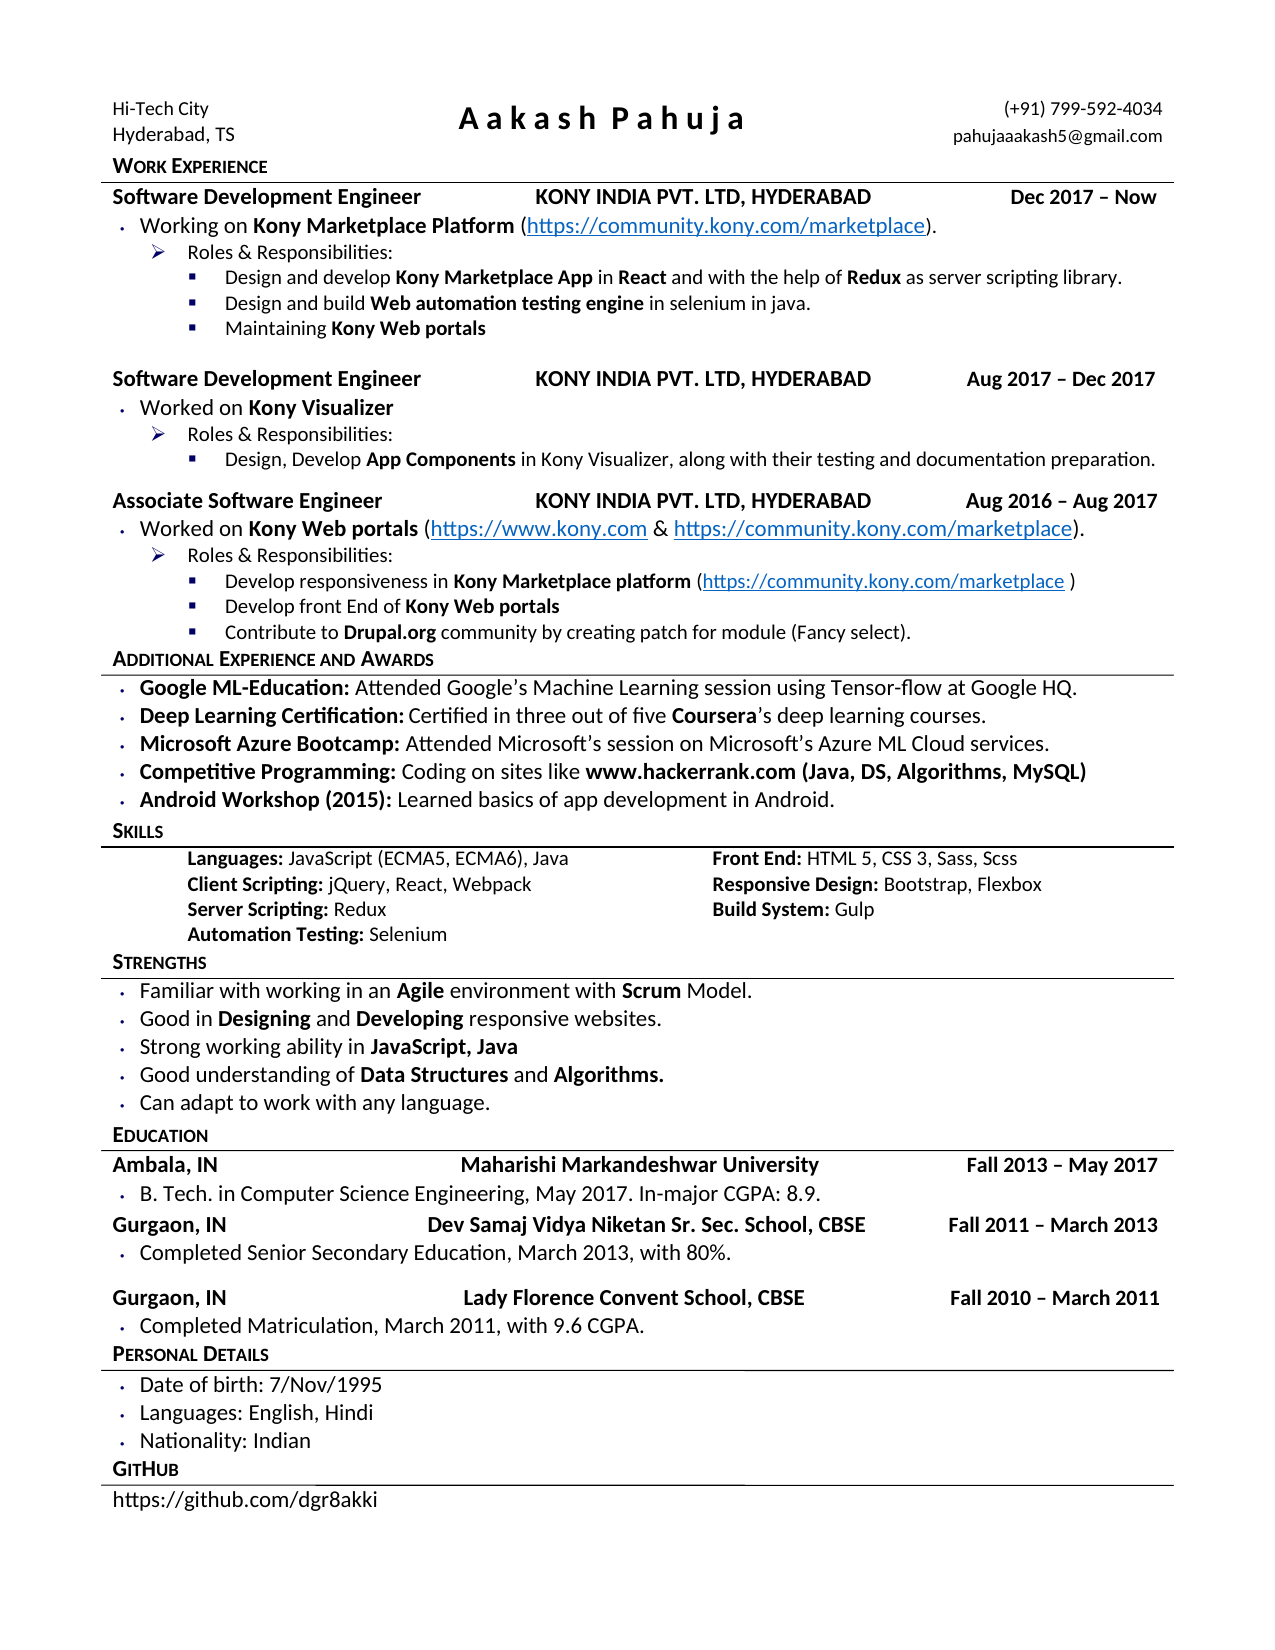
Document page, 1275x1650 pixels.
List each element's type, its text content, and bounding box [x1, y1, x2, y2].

list Competitive Programming: Coding on sites like www.hackerrank.com (Java, DS, Algorithms, MySQL) [120, 757, 1162, 785]
list Languages: English, Hindi [120, 1398, 1162, 1426]
text STRENGTHS [112, 947, 1162, 975]
list Maintaining Kony Web portals [187, 315, 1162, 341]
list Server Scripting: Redux Build System: Gulp [187, 896, 1162, 922]
text SKILLS [112, 816, 1162, 844]
text https://github.com/dgr8akki [112, 1485, 1162, 1513]
text Ambala, IN Maharishi Markandeshwar University Fall 2013 – May 2017 [112, 1150, 1162, 1178]
text WORK EXPERIENCE [112, 152, 1162, 180]
list Nationality: Indian [120, 1426, 1162, 1454]
text Associate Software Engineer KONY INDIA PVT. LTD, HYDERABAD Aug 2016 – Aug 2017 [112, 486, 1162, 514]
list Date of birth: 7/Nov/1995 [120, 1370, 1162, 1398]
list Roles & Responsibilities: [150, 239, 1162, 264]
list B. Tech. in Computer Science Engineering, May 2017. In-major CGPA: 8.9. [120, 1179, 1162, 1207]
list Good understanding of Data Structures and Algorithms. [120, 1061, 1162, 1088]
list Completed Senior Secondary Education, March 2013, with 80%. [120, 1238, 1162, 1266]
list Contribute to Drupal.org community by creating patch for module (Fancy select). [187, 619, 1162, 644]
text EDUCATION [112, 1120, 1162, 1148]
list Roles & Responsibilities: [150, 421, 1162, 446]
list Good in Designing and Developing responsive websites. [120, 1004, 1162, 1032]
list Client Scripting: jQuery, React, Webpack Responsive Design: Bootstrap, Flexbox [187, 871, 1162, 896]
list Automation Testing: Selenium [187, 922, 1162, 947]
text A a k a s h P a h u j a [458, 97, 812, 138]
list Familiar with working in an Agile environment with Scrum Model. [120, 976, 1162, 1004]
list Google ML-Education: Attended Google’s Machine Learning session using Tensor-flow at Google HQ. [120, 673, 1162, 701]
text Gurgaon, IN Dev Samaj Vidya Niketan Sr. Sec. School, CBSE Fall 2011 – March 2013 [112, 1210, 1162, 1238]
text GITHUB [112, 1454, 1162, 1482]
list Design and build Web automation testing engine in selenium in java. [187, 290, 1162, 315]
list Worked on Kony Web portals (https://www.kony.com & https://community.kony.com/marketplace). [120, 514, 1162, 543]
list Working on Kony Marketplace Platform (https://community.kony.com/marketplace). [120, 211, 1162, 239]
text Hi-Tech City [112, 96, 327, 120]
text Software Development Engineer KONY INDIA PVT. LTD, HYDERABAD Dec 2017 – Now [112, 182, 1162, 210]
text ADDITIONAL EXPERIENCE AND AWARDS [112, 644, 1162, 672]
list Roles & Responsibilities: [150, 543, 1162, 568]
list Android Workshop (2015): Learned basics of app development in Android. [120, 785, 1148, 813]
text Hyderabad, TS [112, 121, 327, 147]
text Software Development Engineer KONY INDIA PVT. LTD, HYDERABAD Aug 2017 – Dec 2017 [112, 364, 1162, 392]
text PERSONAL DETAILS [112, 1339, 1162, 1368]
list Deep Learning Certification: Certified in three out of five Coursera’s deep learning courses. [120, 701, 1162, 729]
list Worked on Kony Visualizer [120, 393, 1162, 421]
list Can adapt to work with any language. [120, 1088, 1162, 1117]
list Develop front End of Kony Web portals [187, 593, 1162, 619]
list Languages: JavaScript (ECMA5, ECMA6), Java Front End: HTML 5, CSS 3, Sass, Scss [187, 845, 1162, 871]
list Design, Develop App Components in Kony Visualizer, along with their testing and documentation preparation. [187, 446, 1162, 472]
list Microsoft Azure Bootcamp: Attended Microsoft’s session on Microsoft’s Azure ML Cloud services. [120, 729, 1162, 757]
list Design and develop Kony Marketplace App in React and with the help of Redux as server scripting library. [187, 264, 1162, 290]
list Develop responsiveness in Kony Marketplace platform (https://community.kony.com/marketplace ) [187, 568, 1162, 593]
list Strong working ability in JavaScript, Java [120, 1032, 1162, 1061]
text (+91) 799-592-4034 pahujaaakash5@gmail.com [948, 96, 1162, 147]
list Completed Matriculation, March 2011, with 9.6 CGPA. [120, 1312, 1162, 1339]
text Gurgaon, IN Lady Florence Convent School, CBSE Fall 2010 – March 2011 [112, 1283, 1162, 1312]
